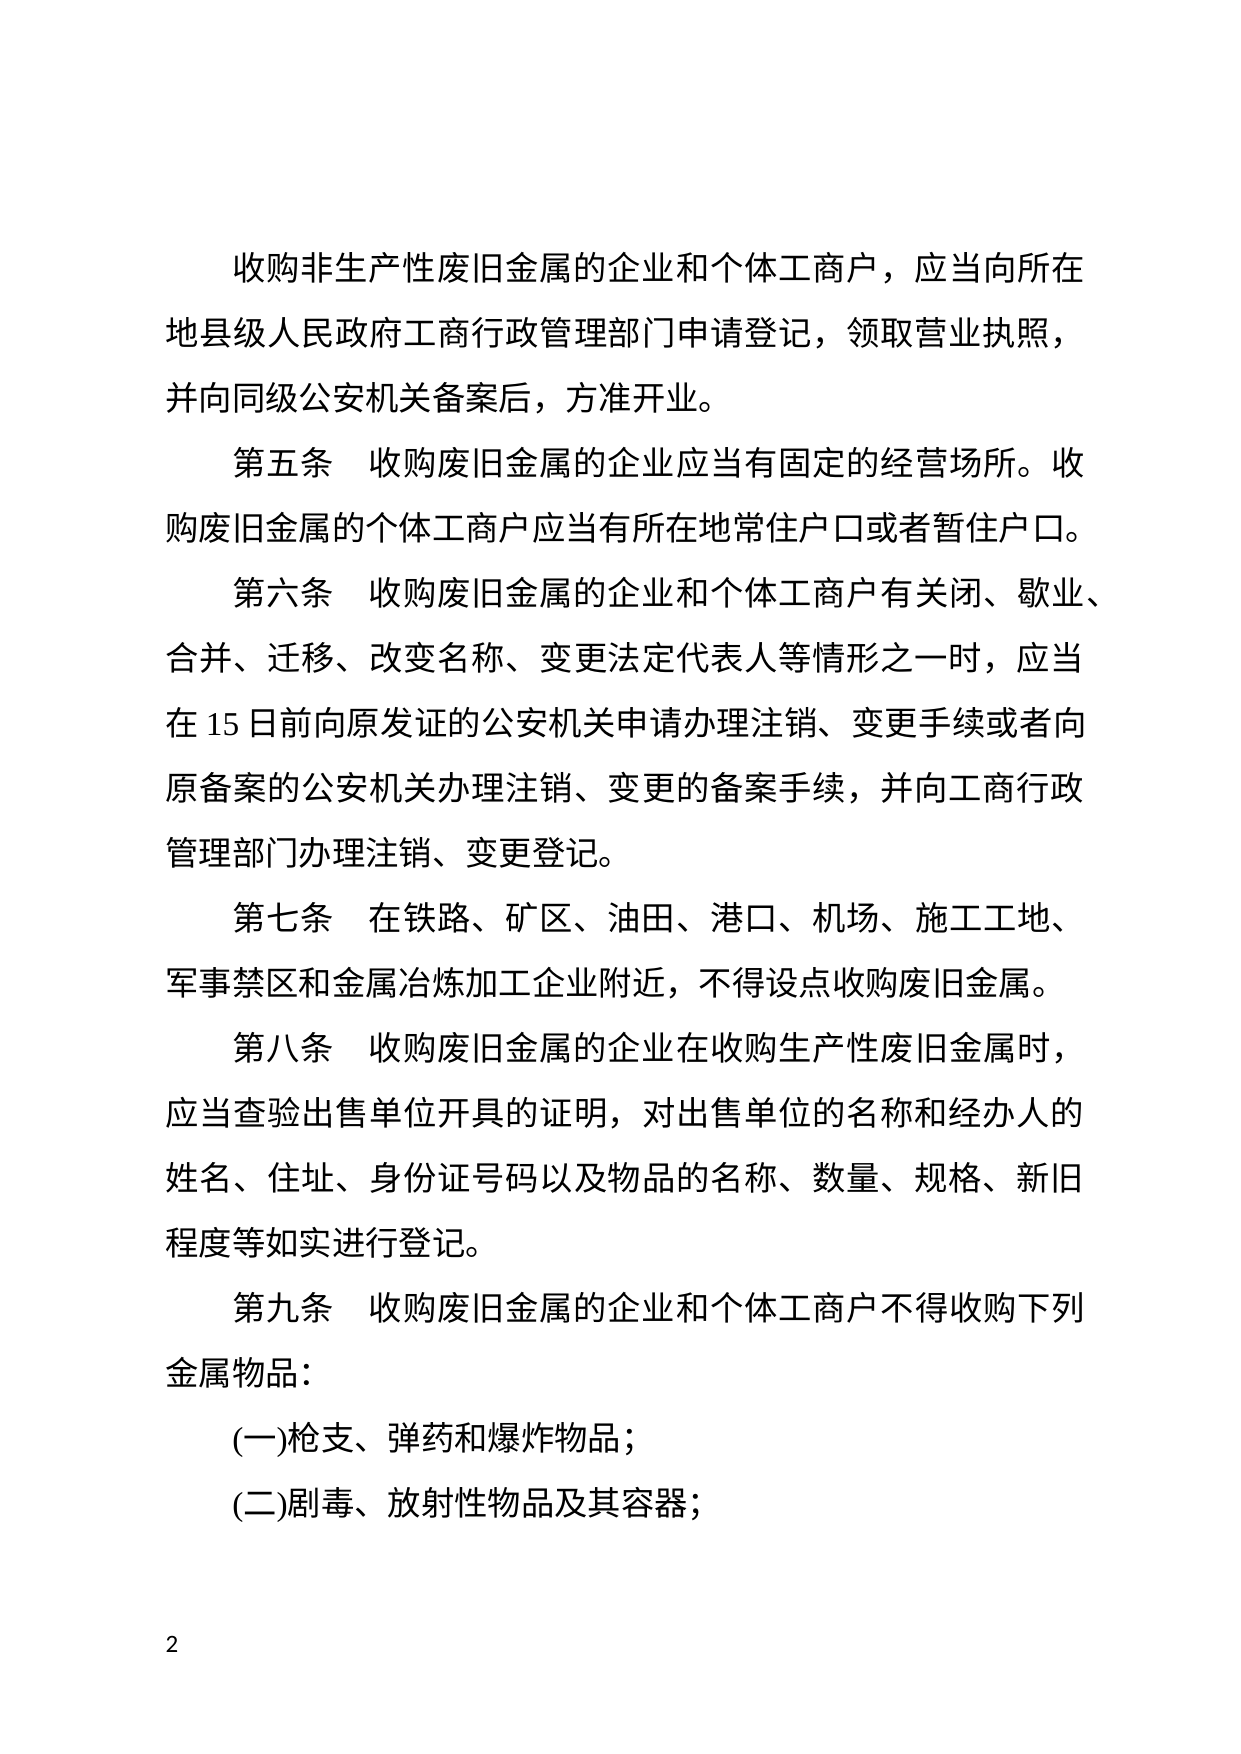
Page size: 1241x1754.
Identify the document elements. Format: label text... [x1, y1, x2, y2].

text (二)剧毒、放射性物品及其容器； [165, 1468, 1087, 1533]
text (一)枪支、弹药和爆炸物品； [165, 1403, 1087, 1468]
text 第八条 收购废旧金属的企业在收购生产性废旧金属时，应当查验出售单位开具的证明，对出售单位的名称和经办人的姓名、住址、身份证号码以及物品的名称、数量、规格、新旧程度等如实进行登记。 [165, 1013, 1087, 1273]
text 第六条 收购废旧金属的企业和个体工商户有关闭、歇业、合并、迁移、改变名称、变更法定代表人等情形之一时，应当在15日前向原发证的公安机关申请办理注销、变更手续或者向原备案的公安机关办理注销、变更的备案手续，并向工商行政管理部门办理注销、变更登记。 [165, 558, 1087, 883]
text 收购非生产性废旧金属的企业和个体工商户，应当向所在地县级人民政府工商行政管理部门申请登记，领取营业执照，并向同级公安机关备案后，方准开业。 [165, 233, 1087, 428]
text 第九条 收购废旧金属的企业和个体工商户不得收购下列金属物品： [165, 1273, 1087, 1403]
text 第七条 在铁路、矿区、油田、港口、机场、施工工地、军事禁区和金属冶炼加工企业附近，不得设点收购废旧金属。 [165, 883, 1087, 1013]
text 第五条 收购废旧金属的企业应当有固定的经营场所。收购废旧金属的个体工商户应当有所在地常住户口或者暂住户口。 [165, 428, 1087, 558]
